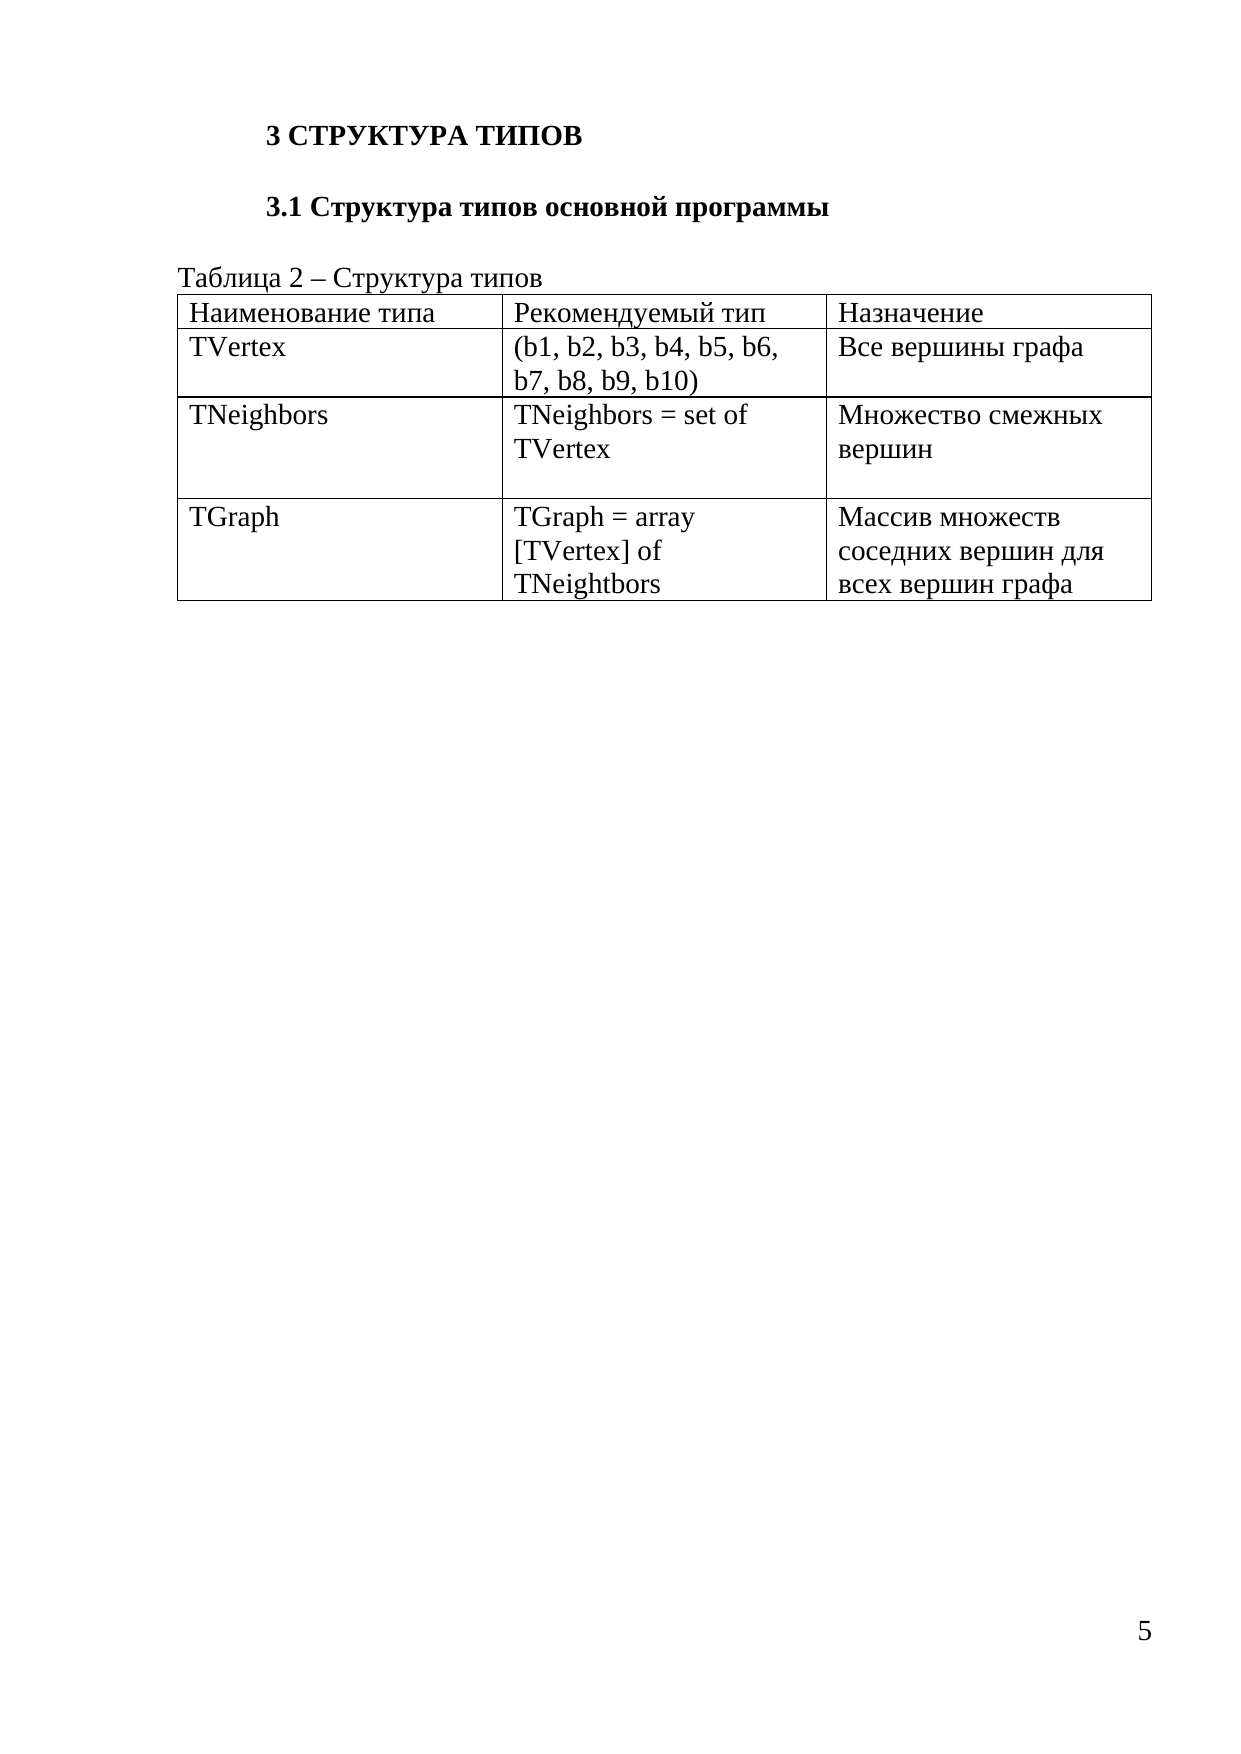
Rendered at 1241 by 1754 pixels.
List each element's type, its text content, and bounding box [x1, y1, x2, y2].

table_cell (b1, b2, b3, b4, b5, b6, b7, b8, b9, b10) [503, 329, 826, 396]
text Таблица 2 – Структура типов [177, 260, 1152, 294]
table_cell Множество смежных вершин [827, 398, 1151, 498]
table_cell TVertex [178, 329, 502, 396]
table_header Наименование типа [178, 295, 502, 328]
table_header Назначение [827, 295, 1151, 328]
table_cell TNeighbors = set of TVertex [503, 398, 826, 498]
table_cell TNeighbors [178, 398, 502, 498]
table_cell TGraph [178, 499, 502, 600]
table_cell Все вершины графа [827, 329, 1151, 396]
table_cell Массив множеств соседних вершин для всех вершин графа [827, 499, 1151, 600]
subtitle Структура типов основной программы [266, 189, 1152, 223]
table_header Рекомендуемый тип [503, 295, 826, 328]
subtitle Структура типов [266, 118, 1152, 152]
table_cell TGraph = array [TVertex] of TNeightbors [503, 499, 826, 600]
